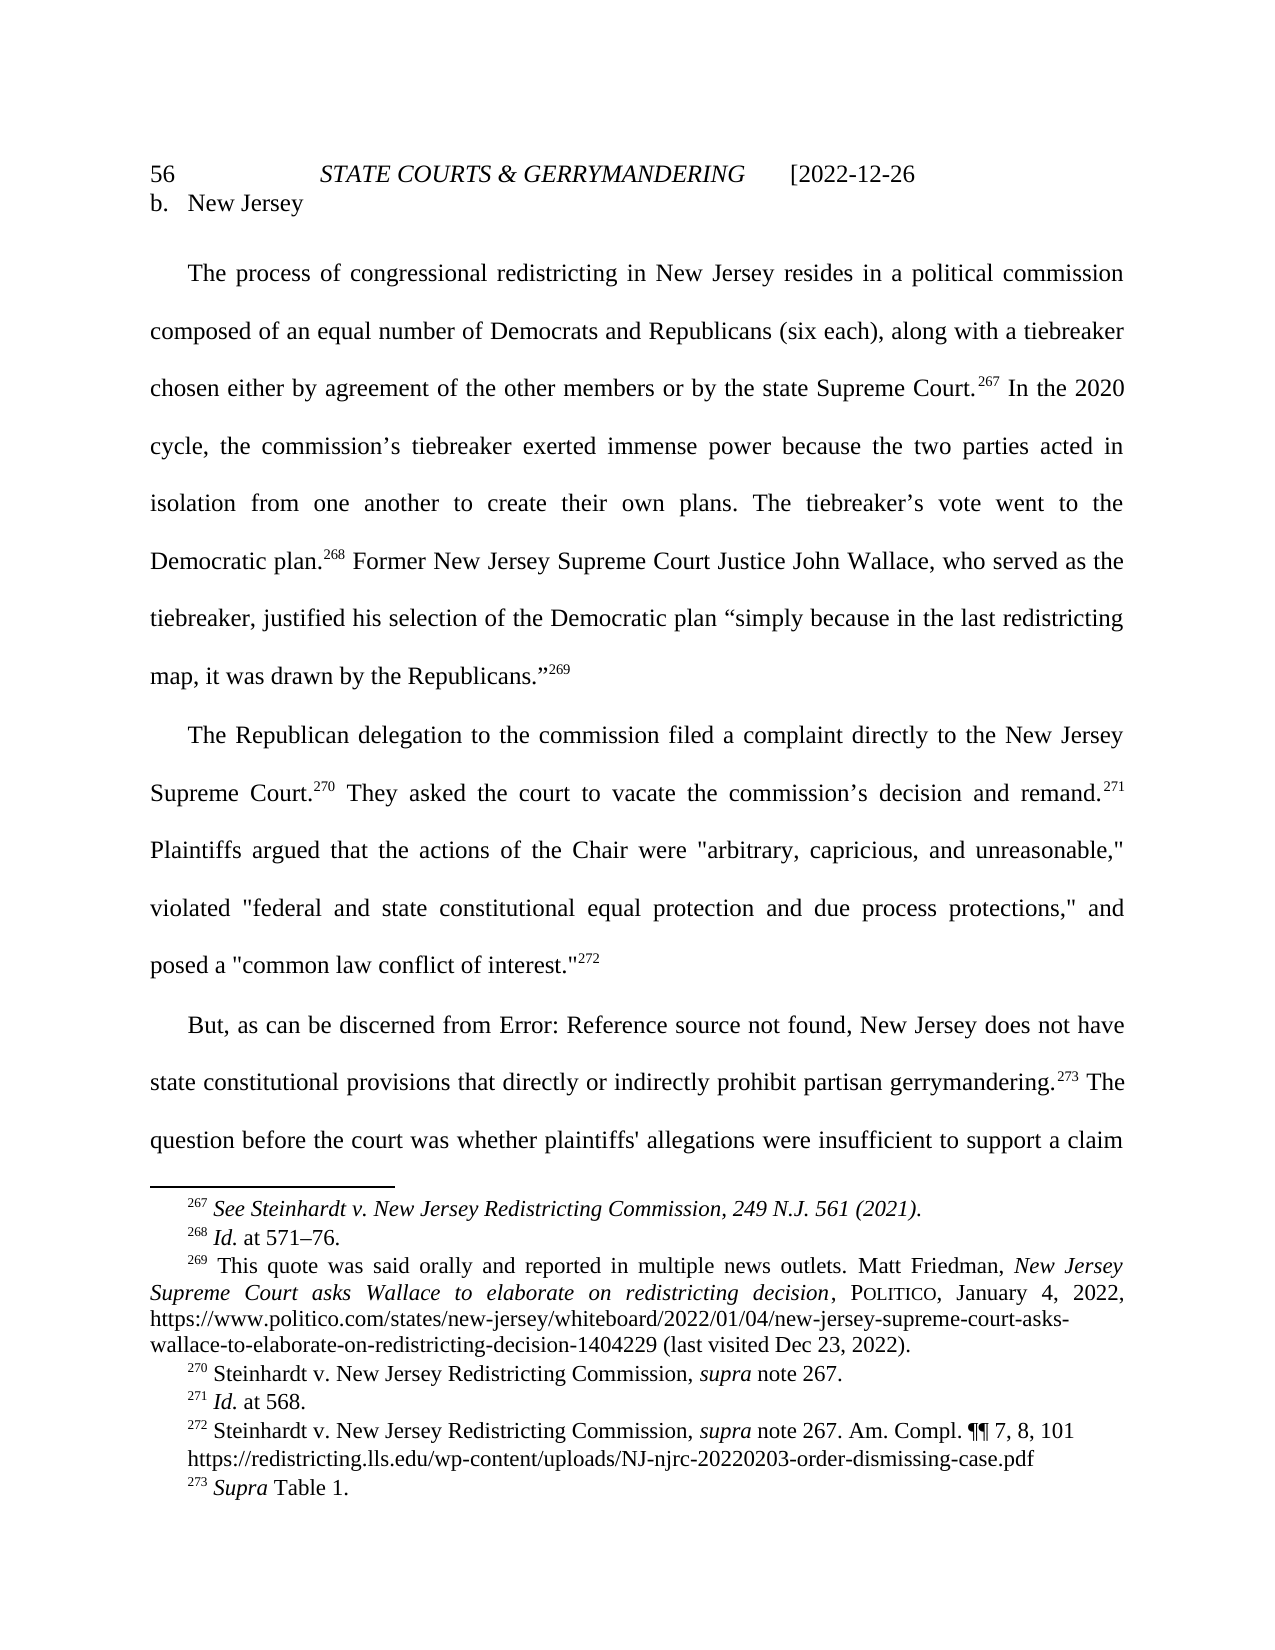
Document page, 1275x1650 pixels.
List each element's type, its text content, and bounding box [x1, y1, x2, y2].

text The Republican delegation to the commission filed a complaint directly to the New Jersey Supreme Court. They asked the court to vacate the commission’s decision and remand. Plaintiffs argued that the actions of the Chair were "arbitrary, capricious, and unreasonable," violated "federal and state constitutional equal protection and due process protections," and posed a "common law conflict of interest." [150, 720, 1125, 979]
subtitle New Jersey [150, 188, 1125, 217]
text The process of congressional redistricting in New Jersey resides in a political commission composed of an equal number of Democrats and Republicans (six each), along with a tiebreaker chosen either by agreement of the other members or by the state Supreme Court. In the 2020 cycle, the commission’s tiebreaker exerted immense power because the two parties acted in isolation from one another to create their own plans. The tiebreaker’s vote went to the Democratic plan. Former New Jersey Supreme Court Justice John Wallace, who served as the tiebreaker, justified his selection of the Democratic plan “simply because in the last redistricting map, it was drawn by the Republicans.” [150, 258, 1125, 689]
